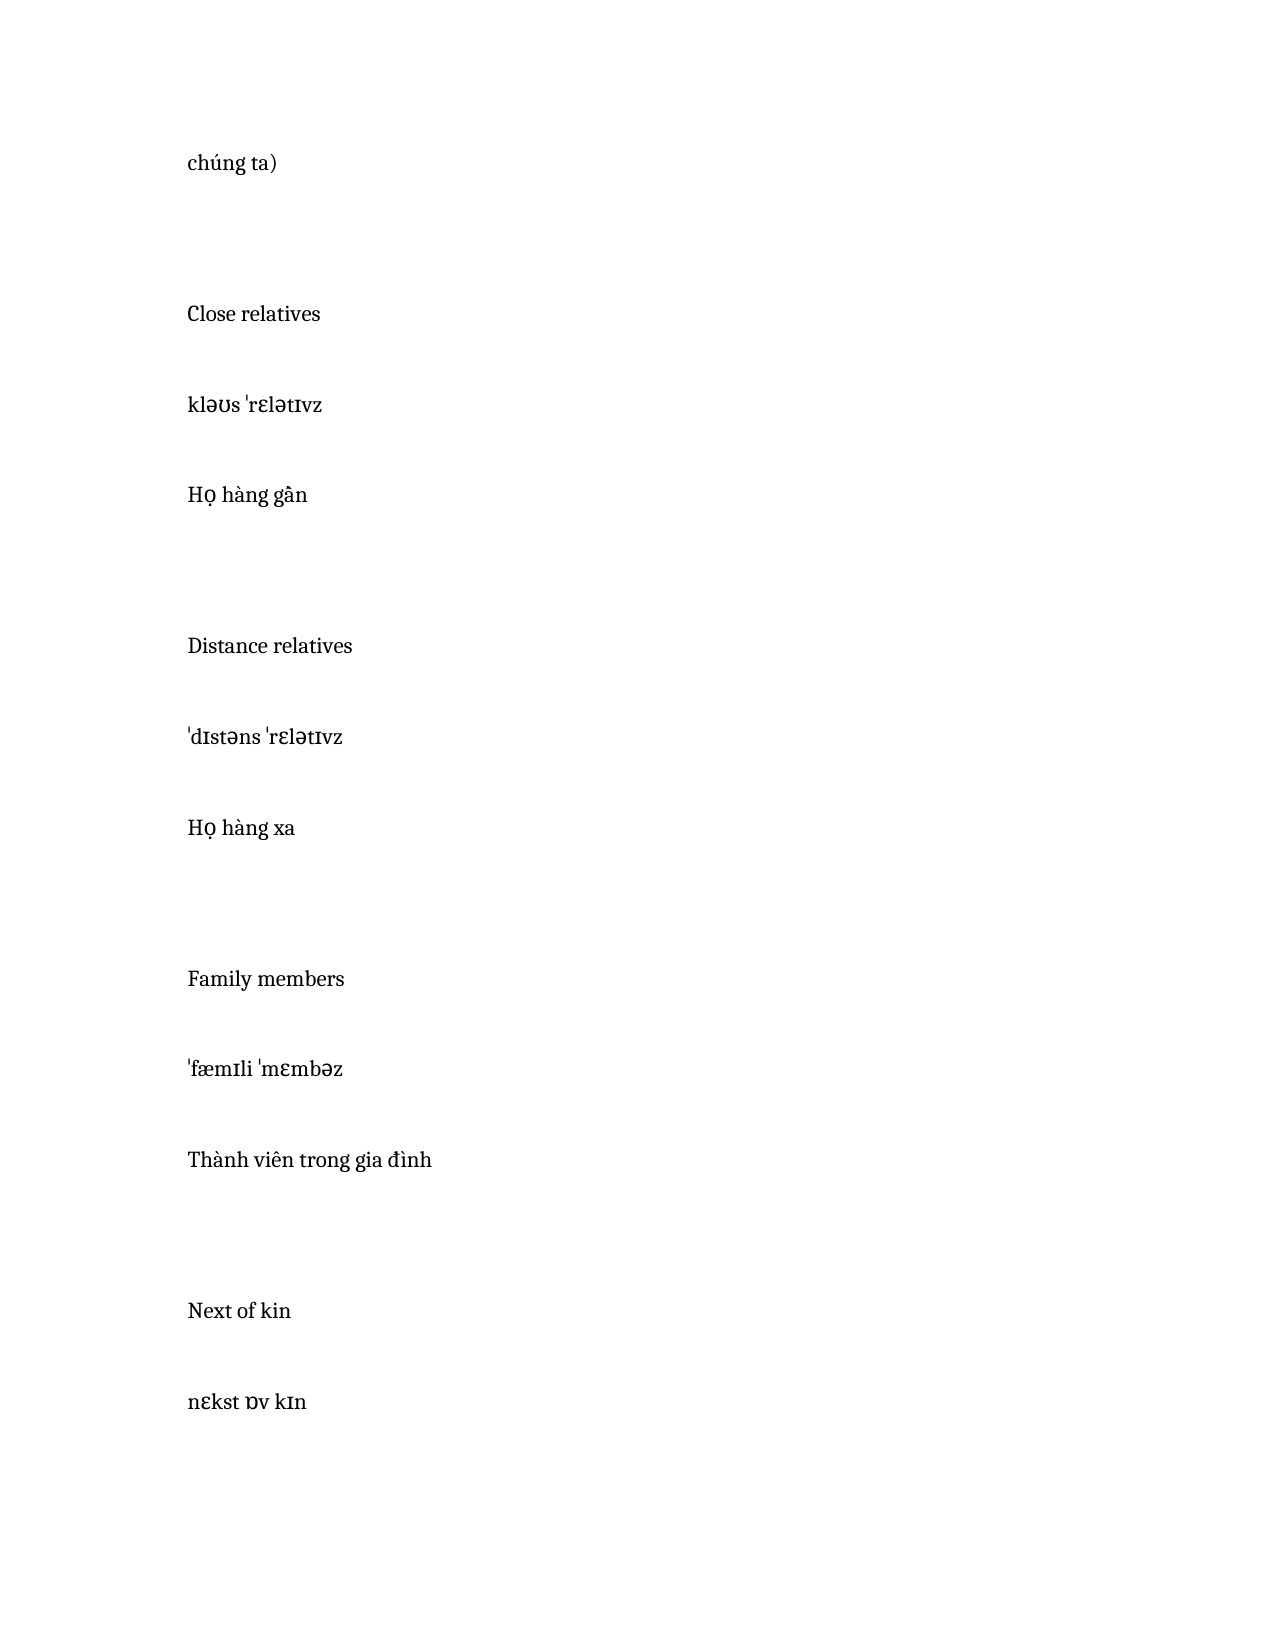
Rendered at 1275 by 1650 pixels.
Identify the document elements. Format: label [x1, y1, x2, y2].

text [187, 150, 1087, 1475]
